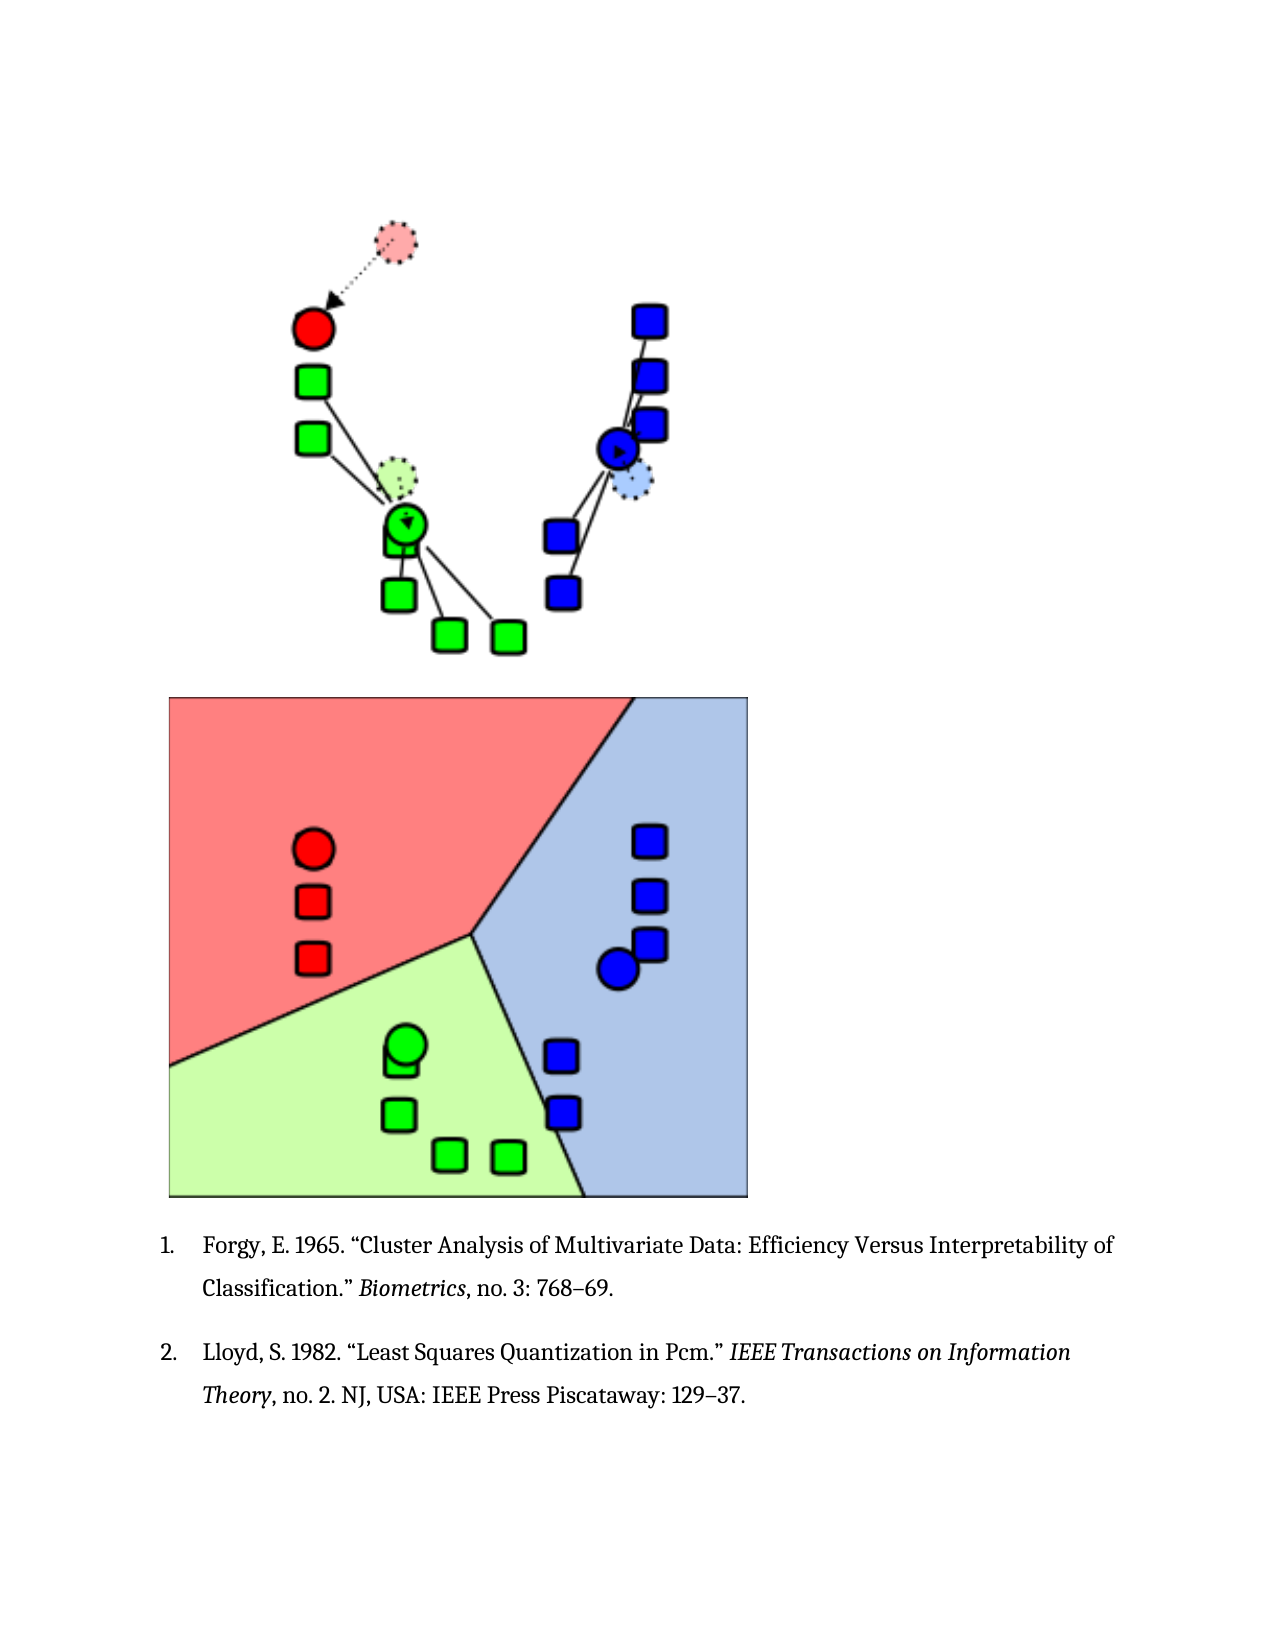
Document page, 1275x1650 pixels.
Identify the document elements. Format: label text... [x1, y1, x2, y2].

text Lloyd, S. 1982. “Least Squares Quantization in Pcm.” IEEE Transactions on Information Theory, no. 2. NJ, USA: IEEE Press Piscataway: 129–37. [160, 1338, 1125, 1410]
picture [168, 697, 748, 1198]
picture [168, 177, 748, 678]
text Forgy, E. 1965. “Cluster Analysis of Multivariate Data: Efficiency Versus Interpretability of Classification.” Biometrics, no. 3: 768–69. [160, 1231, 1125, 1303]
